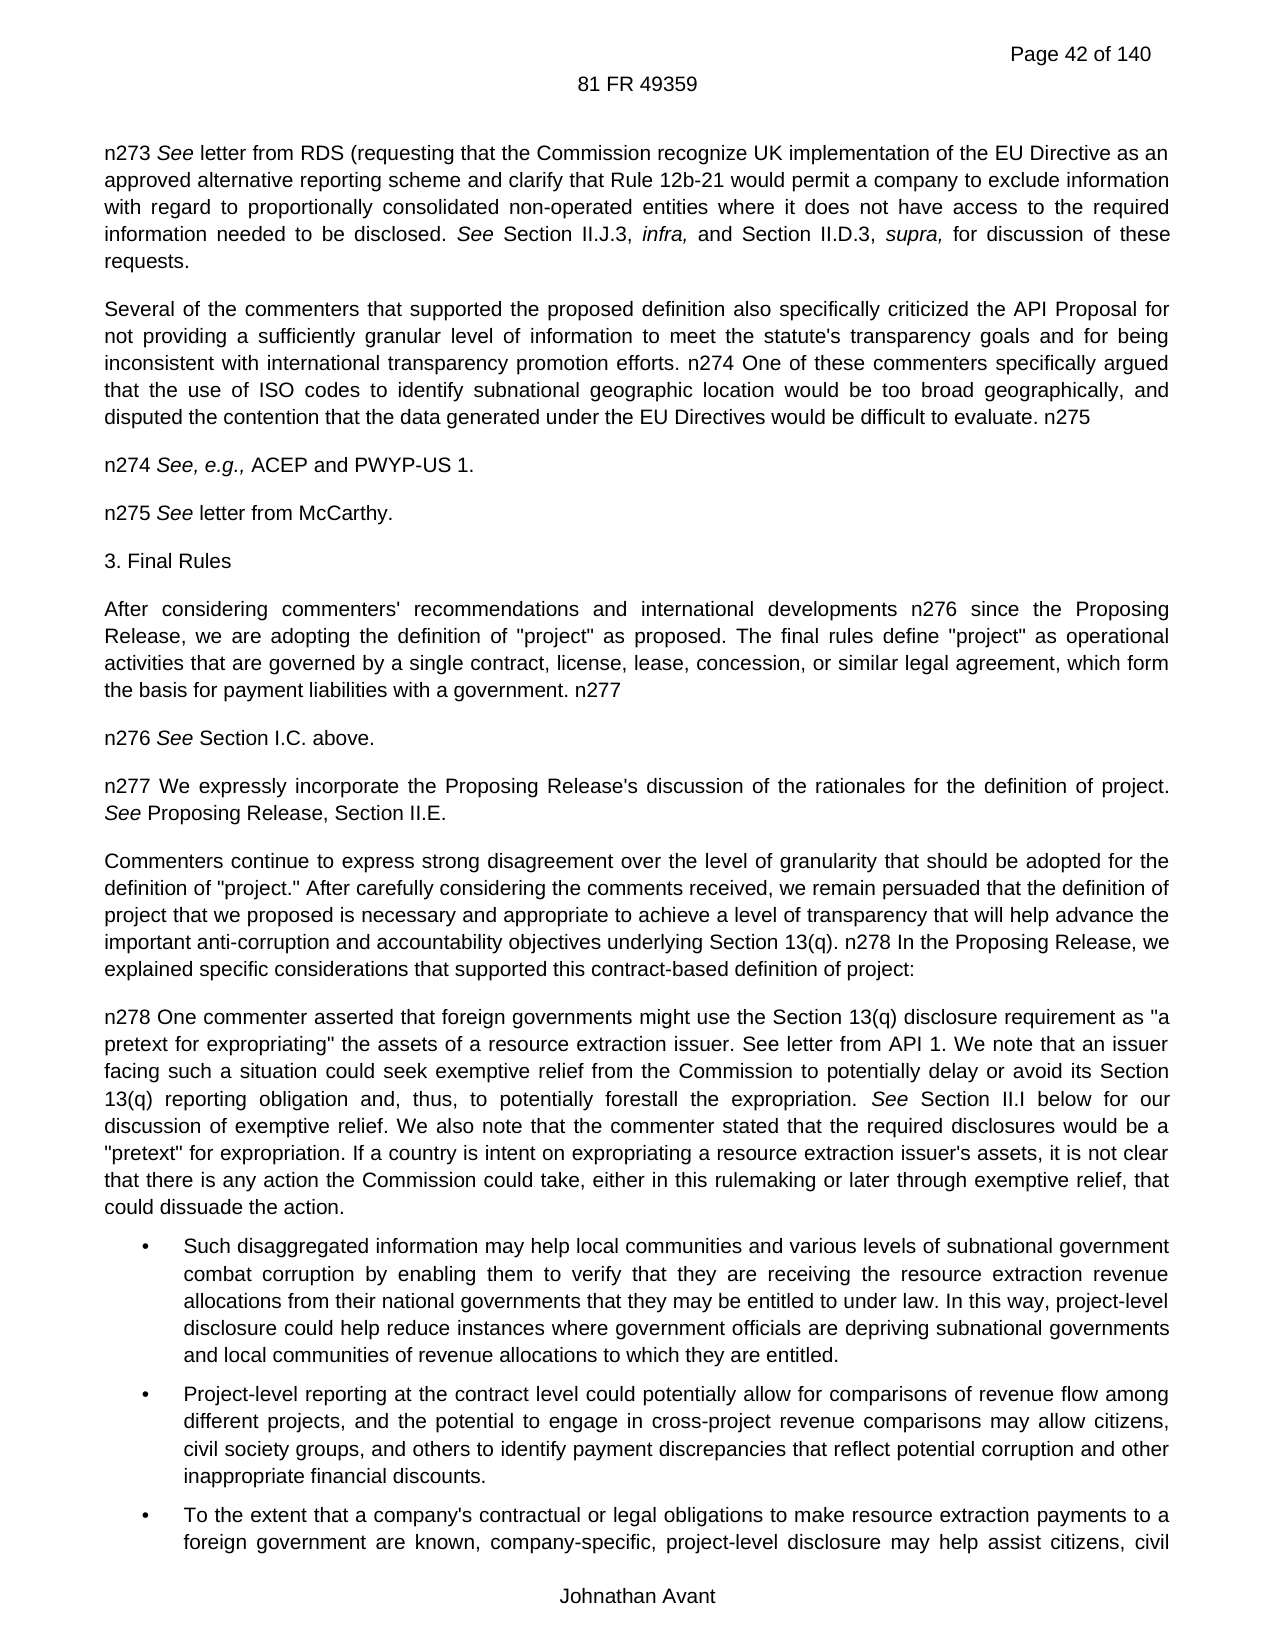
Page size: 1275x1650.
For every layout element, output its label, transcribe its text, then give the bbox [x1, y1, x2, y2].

text n276 See Section I.C. above. [104, 723, 1171, 750]
text n274 See, e.g., ACEP and PWYP-US 1. [104, 450, 1171, 477]
text n278 One commenter asserted that foreign governments might use the Section 13(q) disclosure requirement as "a pretext for expropriating" the assets of a resource extraction issuer. See letter from API 1. We note that an issuer facing such a situation could seek exemptive relief from the Commission to potentially delay or avoid its Section 13(q) reporting obligation and, thus, to potentially forestall the expropriation. See Section II.I below for our discussion of exemptive relief. We also note that the commenter stated that the required disclosures would be a "pretext" for expropriation. If a country is intent on expropriating a resource extraction issuer's assets, it is not clear that there is any action the Commission could take, either in this rulemaking or later through exemptive relief, that could dissuade the action. [104, 1002, 1171, 1219]
text n273 See letter from RDS (requesting that the Commission recognize UK implementation of the EU Directive as an approved alternative reporting scheme and clarify that Rule 12b-21 would permit a company to exclude information with regard to proportionally consolidated non-operated entities where it does not have access to the required information needed to be disclosed. See Section II.J.3, infra, and Section II.D.3, supra, for discussion of these requests. [104, 137, 1171, 273]
text 3. Final Rules [104, 546, 1171, 573]
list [142, 1500, 1171, 1554]
list Such disaggregated information may help local communities and various levels of subnational government combat corruption by enabling them to verify that they are receiving the resource extraction revenue allocations from their national governments that they may be entitled to under law. In this way, project-level disclosure could help reduce instances where government officials are depriving subnational governments and local communities of revenue allocations to which they are entitled. [142, 1231, 1171, 1367]
list Project-level reporting at the contract level could potentially allow for comparisons of revenue flow among different projects, and the potential to engage in cross-project revenue comparisons may allow citizens, civil society groups, and others to identify payment discrepancies that reflect potential corruption and other inappropriate financial discounts. [142, 1379, 1171, 1487]
text Several of the commenters that supported the proposed definition also specifically criticized the API Proposal for not providing a sufficiently granular level of information to meet the statute's transparency goals and for being inconsistent with international transparency promotion efforts. n274 One of these commenters specifically argued that the use of ISO codes to identify subnational geographic location would be too broad geographically, and disputed the contention that the data generated under the EU Directives would be difficult to evaluate. n275 [104, 294, 1171, 429]
text Commenters continue to express strong disagreement over the level of granularity that should be adopted for the definition of "project." After carefully considering the comments received, we remain persuaded that the definition of project that we proposed is necessary and appropriate to achieve a level of transparency that will help advance the important anti-corruption and accountability objectives underlying Section 13(q). n278 In the Proposing Release, we explained specific considerations that supported this contract-based definition of project: [104, 846, 1171, 981]
text n277 We expressly incorporate the Proposing Release's discussion of the rationales for the definition of project. See Proposing Release, Section II.E. [104, 771, 1171, 825]
text n275 See letter from McCarthy. [104, 498, 1171, 525]
text After considering commenters' recommendations and international developments n276 since the Proposing Release, we are adopting the definition of "project" as proposed. The final rules define "project" as operational activities that are governed by a single contract, license, lease, concession, or similar legal agreement, which form the basis for payment liabilities with a government. n277 [104, 594, 1171, 702]
